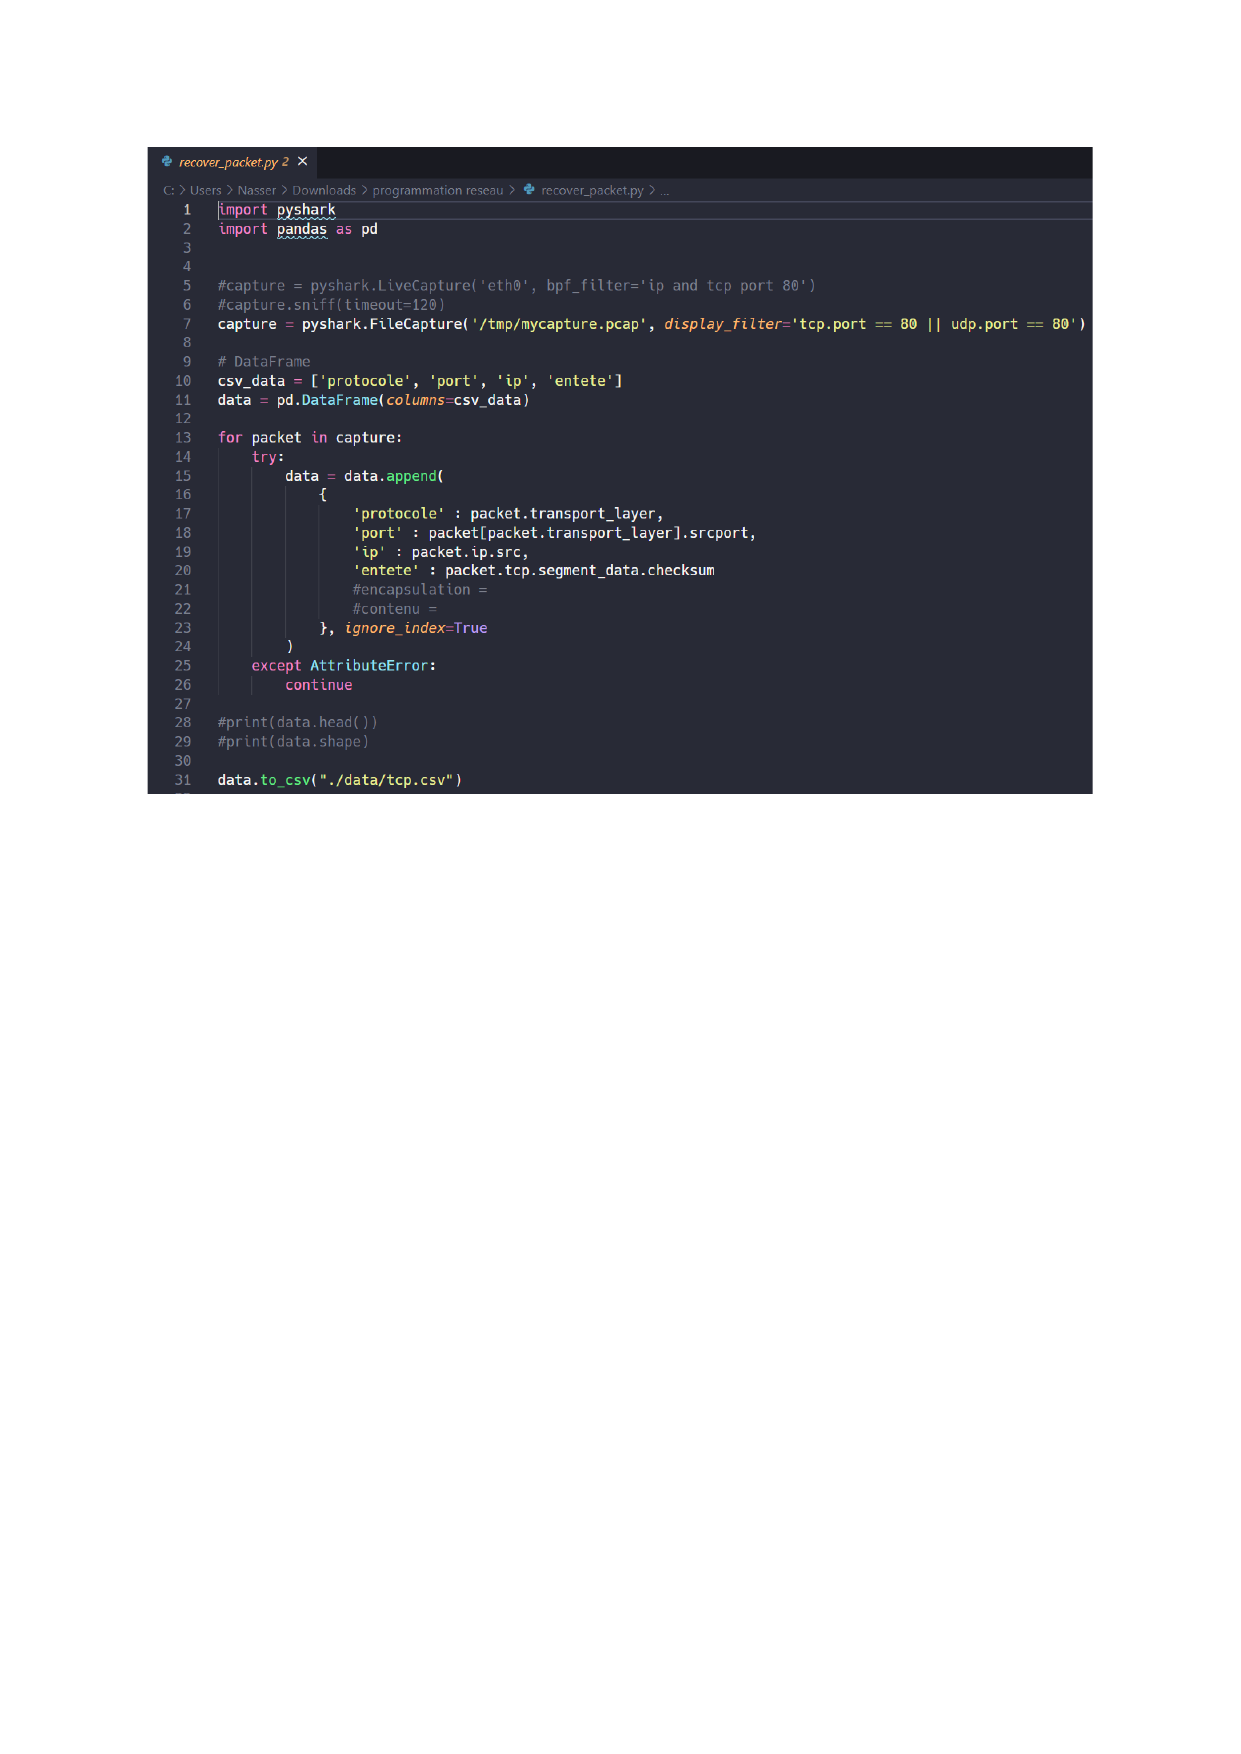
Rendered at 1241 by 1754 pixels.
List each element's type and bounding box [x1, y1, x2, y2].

picture [147, 147, 1093, 794]
